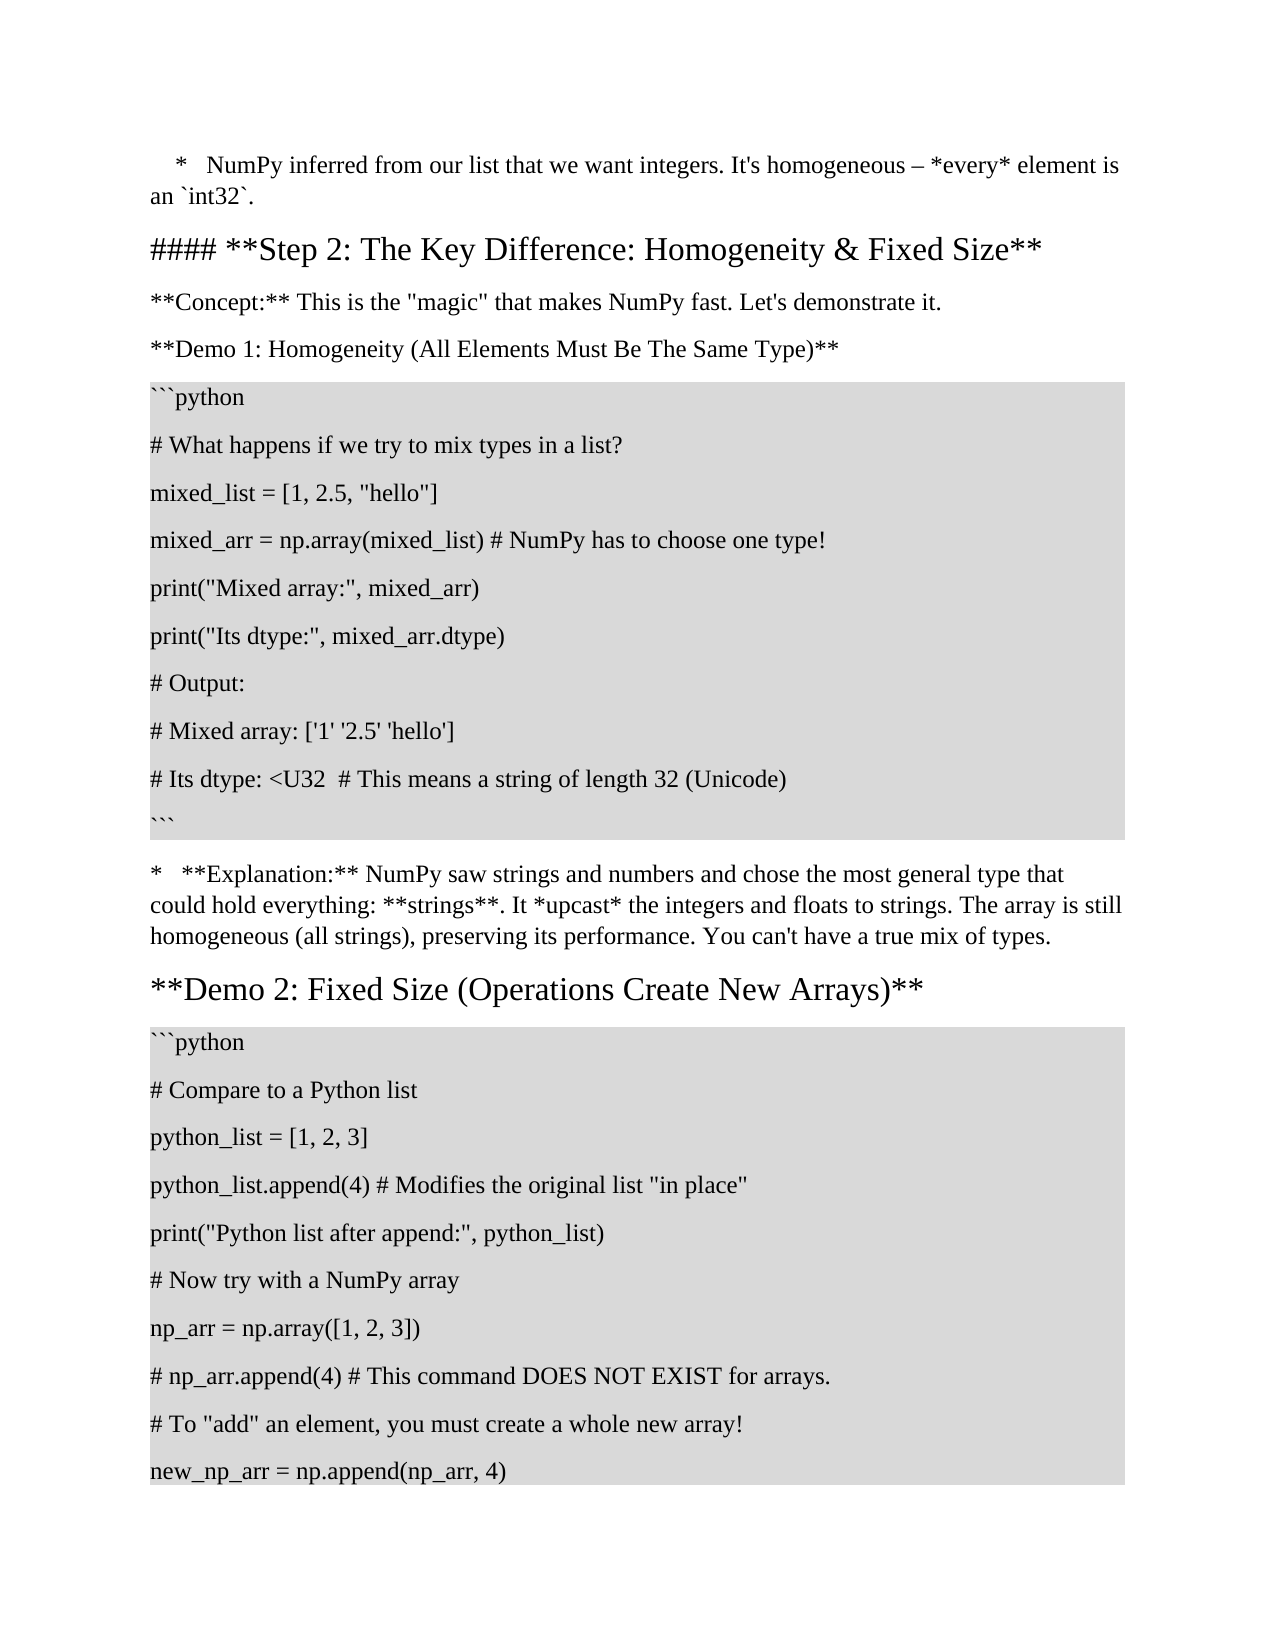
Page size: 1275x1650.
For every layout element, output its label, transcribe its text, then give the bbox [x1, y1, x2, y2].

text # np_arr.append(4) # This command DOES NOT EXIST for arrays. [150, 1361, 1125, 1390]
text print("Python list after append:", python_list) [150, 1218, 1125, 1247]
text python_list.append(4) # Modifies the original list "in place" [150, 1170, 1125, 1199]
text print("Its dtype:", mixed_arr.dtype) [150, 621, 1125, 649]
text # What happens if we try to mix types in a list? [150, 430, 1125, 459]
text print("Mixed array:", mixed_arr) [150, 573, 1125, 602]
text # Its dtype: <U32 # This means a string of length 32 (Unicode) [150, 764, 1125, 793]
text new_np_arr = np.append(np_arr, 4) [150, 1456, 1125, 1485]
text mixed_arr = np.array(mixed_list) # NumPy has to choose one type! [150, 525, 1125, 554]
text **Concept:** This is the "magic" that makes NumPy fast. Let's demonstrate it. [150, 287, 1125, 316]
text # To "add" an element, you must create a whole new array! [150, 1409, 1125, 1437]
subtitle #### **Step 2: The Key Difference: Homogeneity & Fixed Size** [150, 229, 1125, 267]
text mixed_list = [1, 2.5, "hello"] [150, 478, 1125, 506]
text # Now try with a NumPy array [150, 1266, 1125, 1294]
text * **Explanation:** NumPy saw strings and numbers and chose the most general type that could hold everything: **strings**. It *upcast* the integers and floats to strings. The array is still homogeneous (all strings), preserving its performance. You can't have a true mix of types. [150, 859, 1125, 950]
text * NumPy inferred from our list that we want integers. It's homogeneous – *every* element is an `int32`. [150, 150, 1125, 210]
text # Output: [150, 668, 1125, 697]
text python_list = [1, 2, 3] [150, 1122, 1125, 1151]
text ```python [150, 382, 1125, 411]
text # Mixed array: ['1' '2.5' 'hello'] [150, 716, 1125, 745]
subtitle **Demo 2: Fixed Size (Operations Create New Arrays)** [150, 969, 1125, 1007]
text np_arr = np.array([1, 2, 3]) [150, 1313, 1125, 1342]
text # Compare to a Python list [150, 1075, 1125, 1103]
text **Demo 1: Homogeneity (All Elements Must Be The Same Type)** [150, 334, 1125, 363]
text ``` [150, 812, 1125, 840]
text ```python [150, 1027, 1125, 1056]
